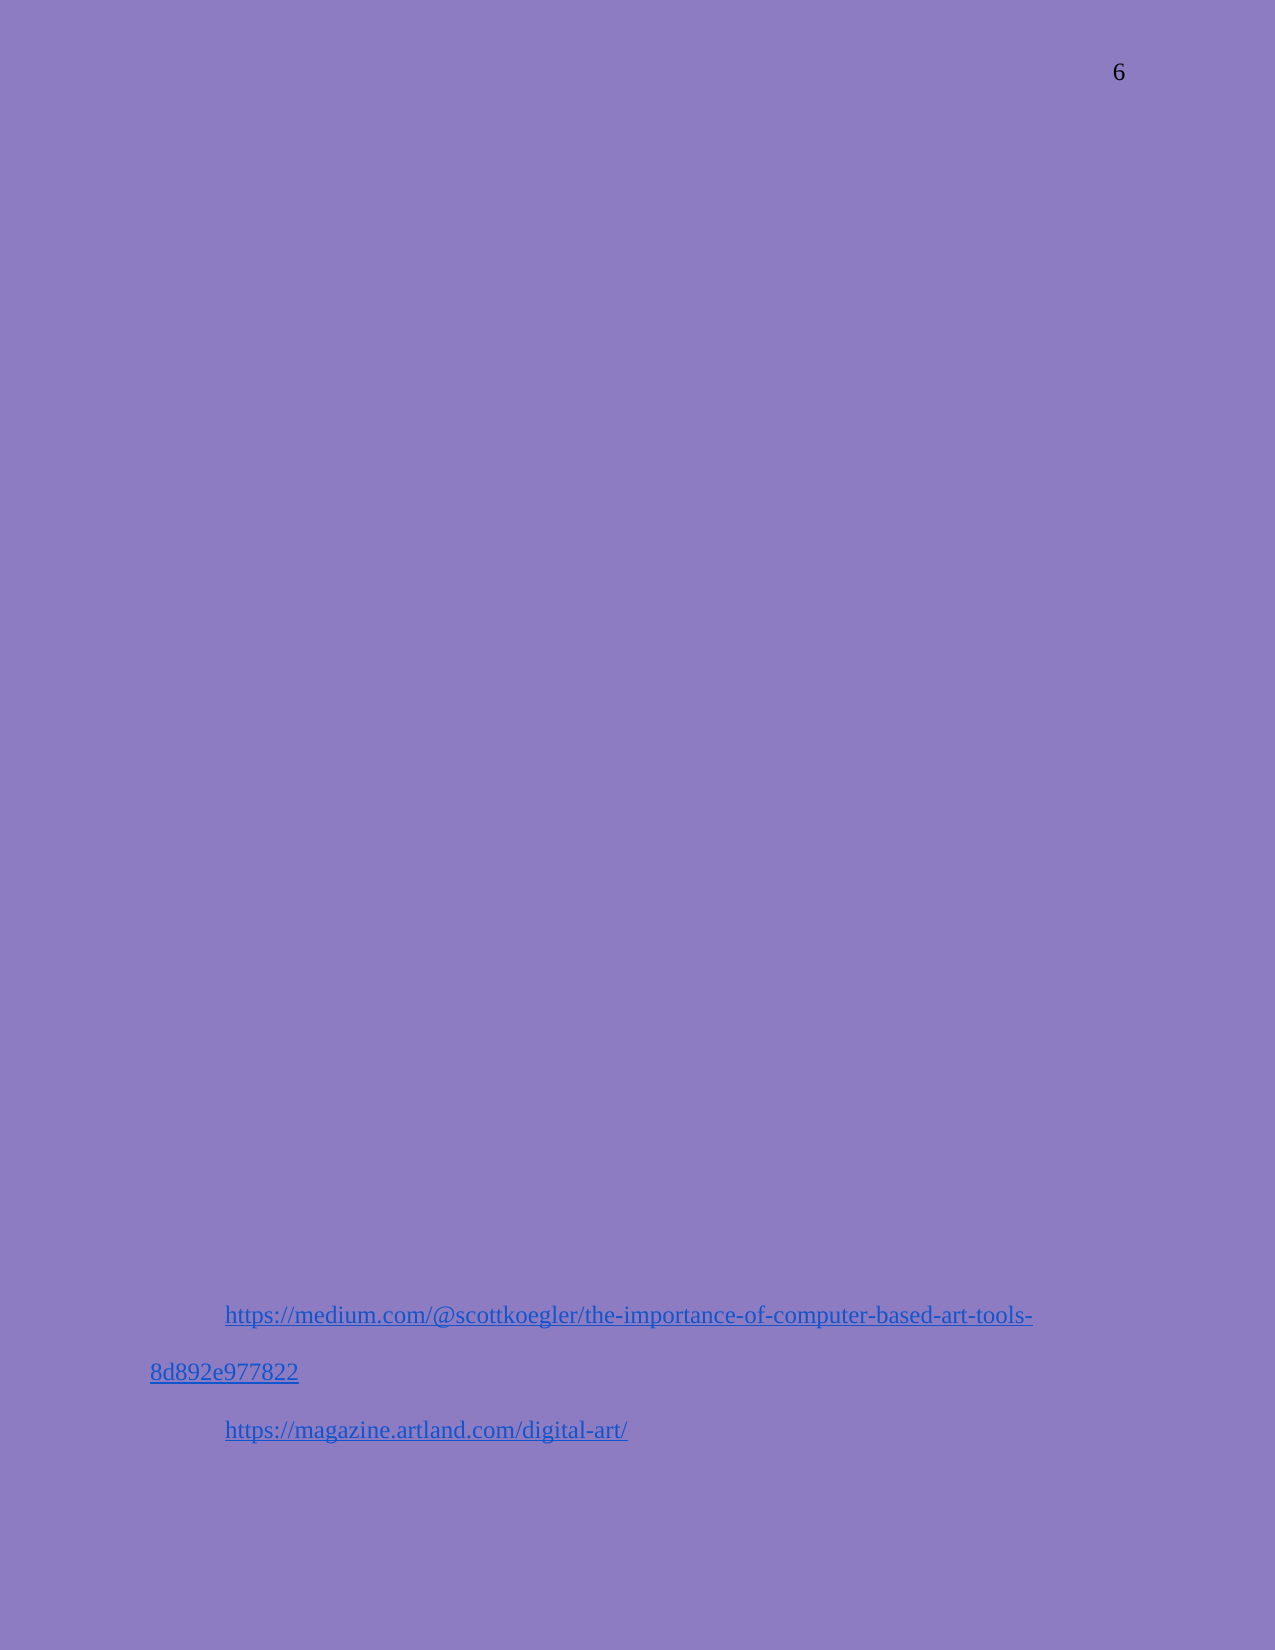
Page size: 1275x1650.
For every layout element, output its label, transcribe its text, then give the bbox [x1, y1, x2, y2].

text https://medium.com/@scottkoegler/the-importance-of-computer-based-art-tools-8d892e977822 [150, 1300, 1125, 1386]
text https://magazine.artland.com/digital-art/ [150, 1415, 1125, 1444]
